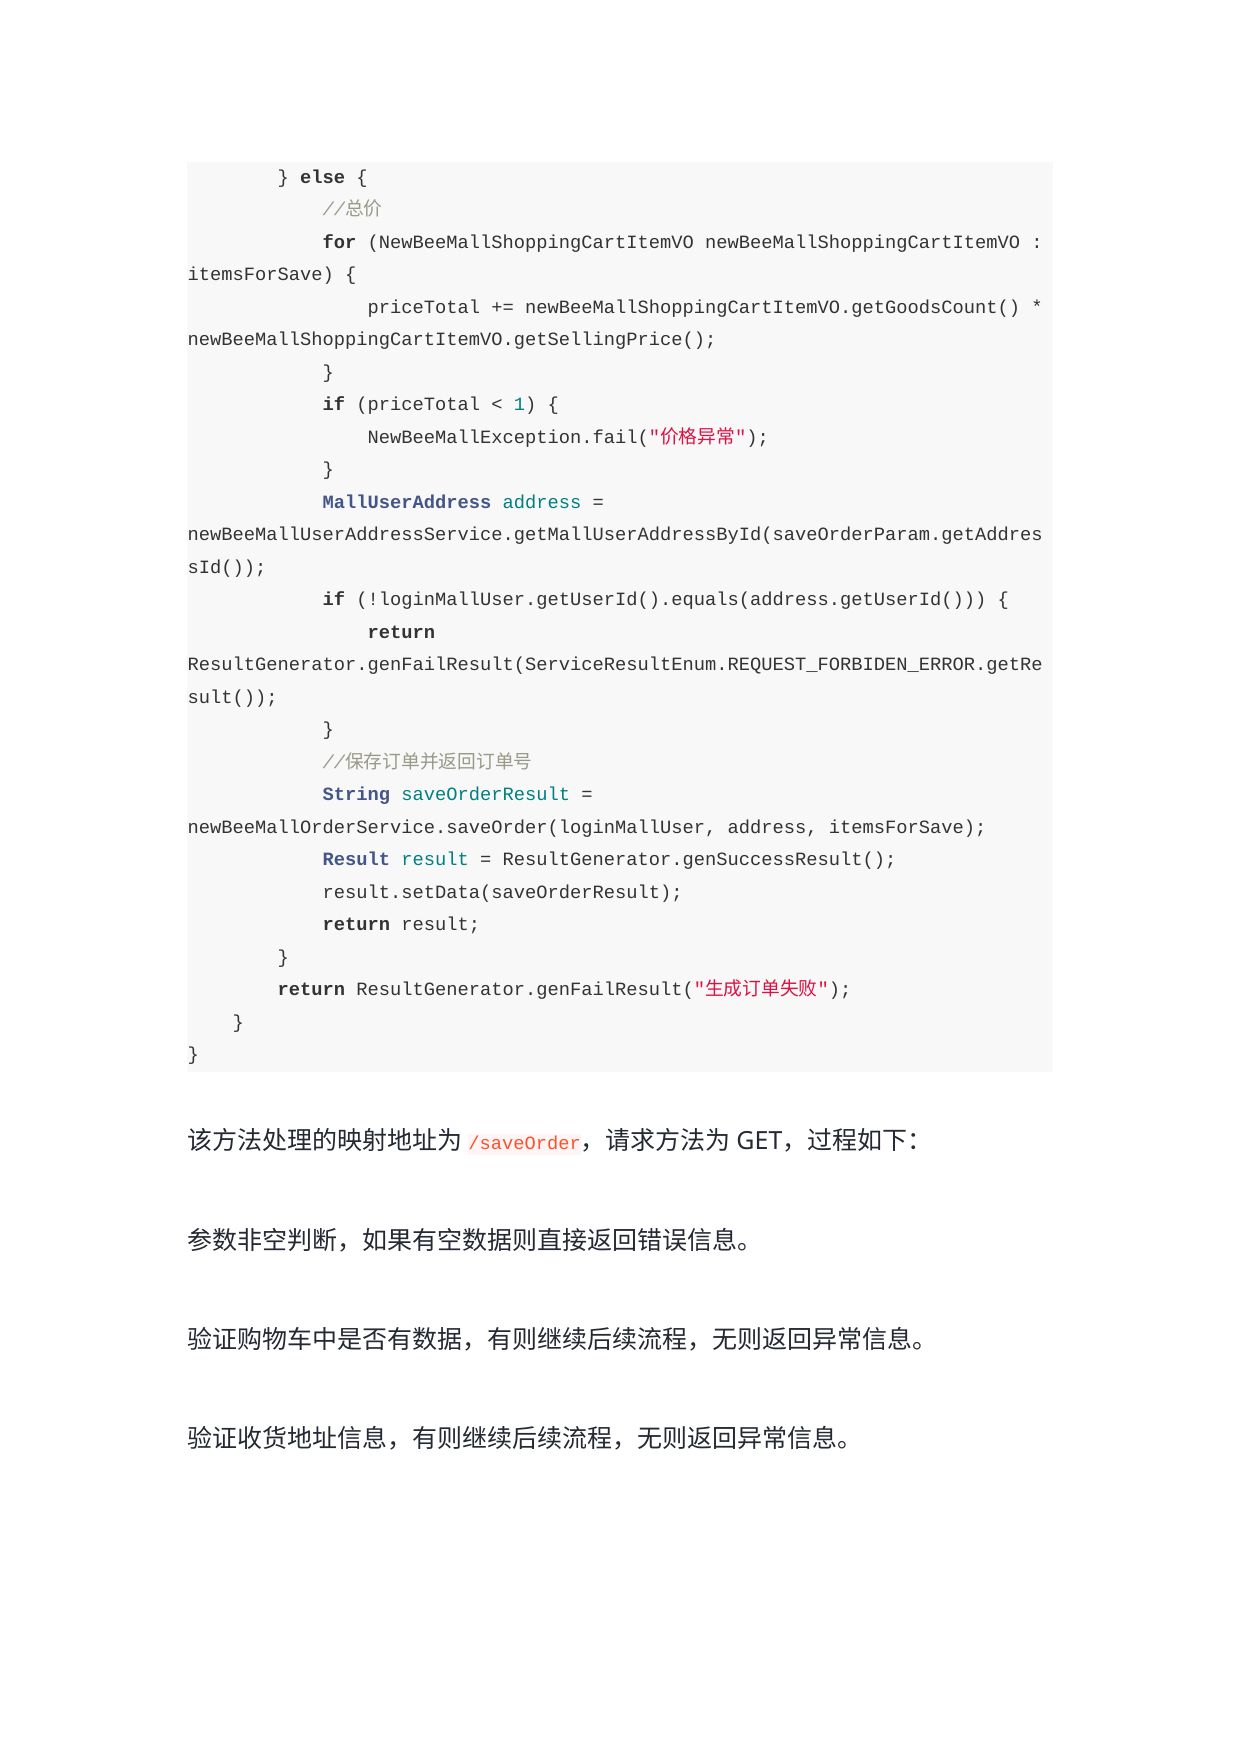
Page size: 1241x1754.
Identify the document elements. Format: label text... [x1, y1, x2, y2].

text return ResultGenerator.genFailResult(ServiceResultEnum.REQUEST_FORBIDEN_ERROR.getResult()); [187, 617, 1053, 714]
text Result result = ResultGenerator.genSuccessResult(); [187, 844, 1053, 877]
text 该方法处理的映射地址为 /saveOrder，请求方法为 GET，过程如下： [187, 1106, 1053, 1171]
text } [187, 1039, 1053, 1072]
text 验证收货地址信息，有则继续后续流程，无则返回异常信息。 [187, 1404, 1053, 1469]
text priceTotal += newBeeMallShoppingCartItemVO.getGoodsCount() * newBeeMallShoppingCartItemVO.getSellingPrice(); [187, 292, 1053, 357]
text 验证购物车中是否有数据，有则继续后续流程，无则返回异常信息。 [187, 1305, 1053, 1370]
text if (!loginMallUser.getUserId().equals(address.getUserId())) { [187, 584, 1053, 617]
text //保存订单并返回订单号 [187, 747, 1053, 779]
text for (NewBeeMallShoppingCartItemVO newBeeMallShoppingCartItemVO : itemsForSave) { [187, 227, 1053, 292]
text return ResultGenerator.genFailResult("生成订单失败"); [187, 974, 1053, 1007]
text result.setData(saveOrderResult); [187, 877, 1053, 909]
text } [187, 454, 1053, 487]
text } [187, 1007, 1053, 1039]
text } [187, 714, 1053, 747]
text String saveOrderResult = newBeeMallOrderService.saveOrder(loginMallUser, address, itemsForSave); [187, 779, 1053, 844]
text } [187, 942, 1053, 974]
text } else { [187, 162, 1053, 194]
text if (priceTotal < 1) { [187, 389, 1053, 422]
text return result; [187, 909, 1053, 942]
text 参数非空判断，如果有空数据则直接返回错误信息。 [187, 1206, 1053, 1271]
text } [187, 357, 1053, 389]
text MallUserAddress address = newBeeMallUserAddressService.getMallUserAddressById(saveOrderParam.getAddressId()); [187, 487, 1053, 584]
text NewBeeMallException.fail("价格异常"); [187, 422, 1053, 454]
text //总价 [187, 194, 1053, 227]
